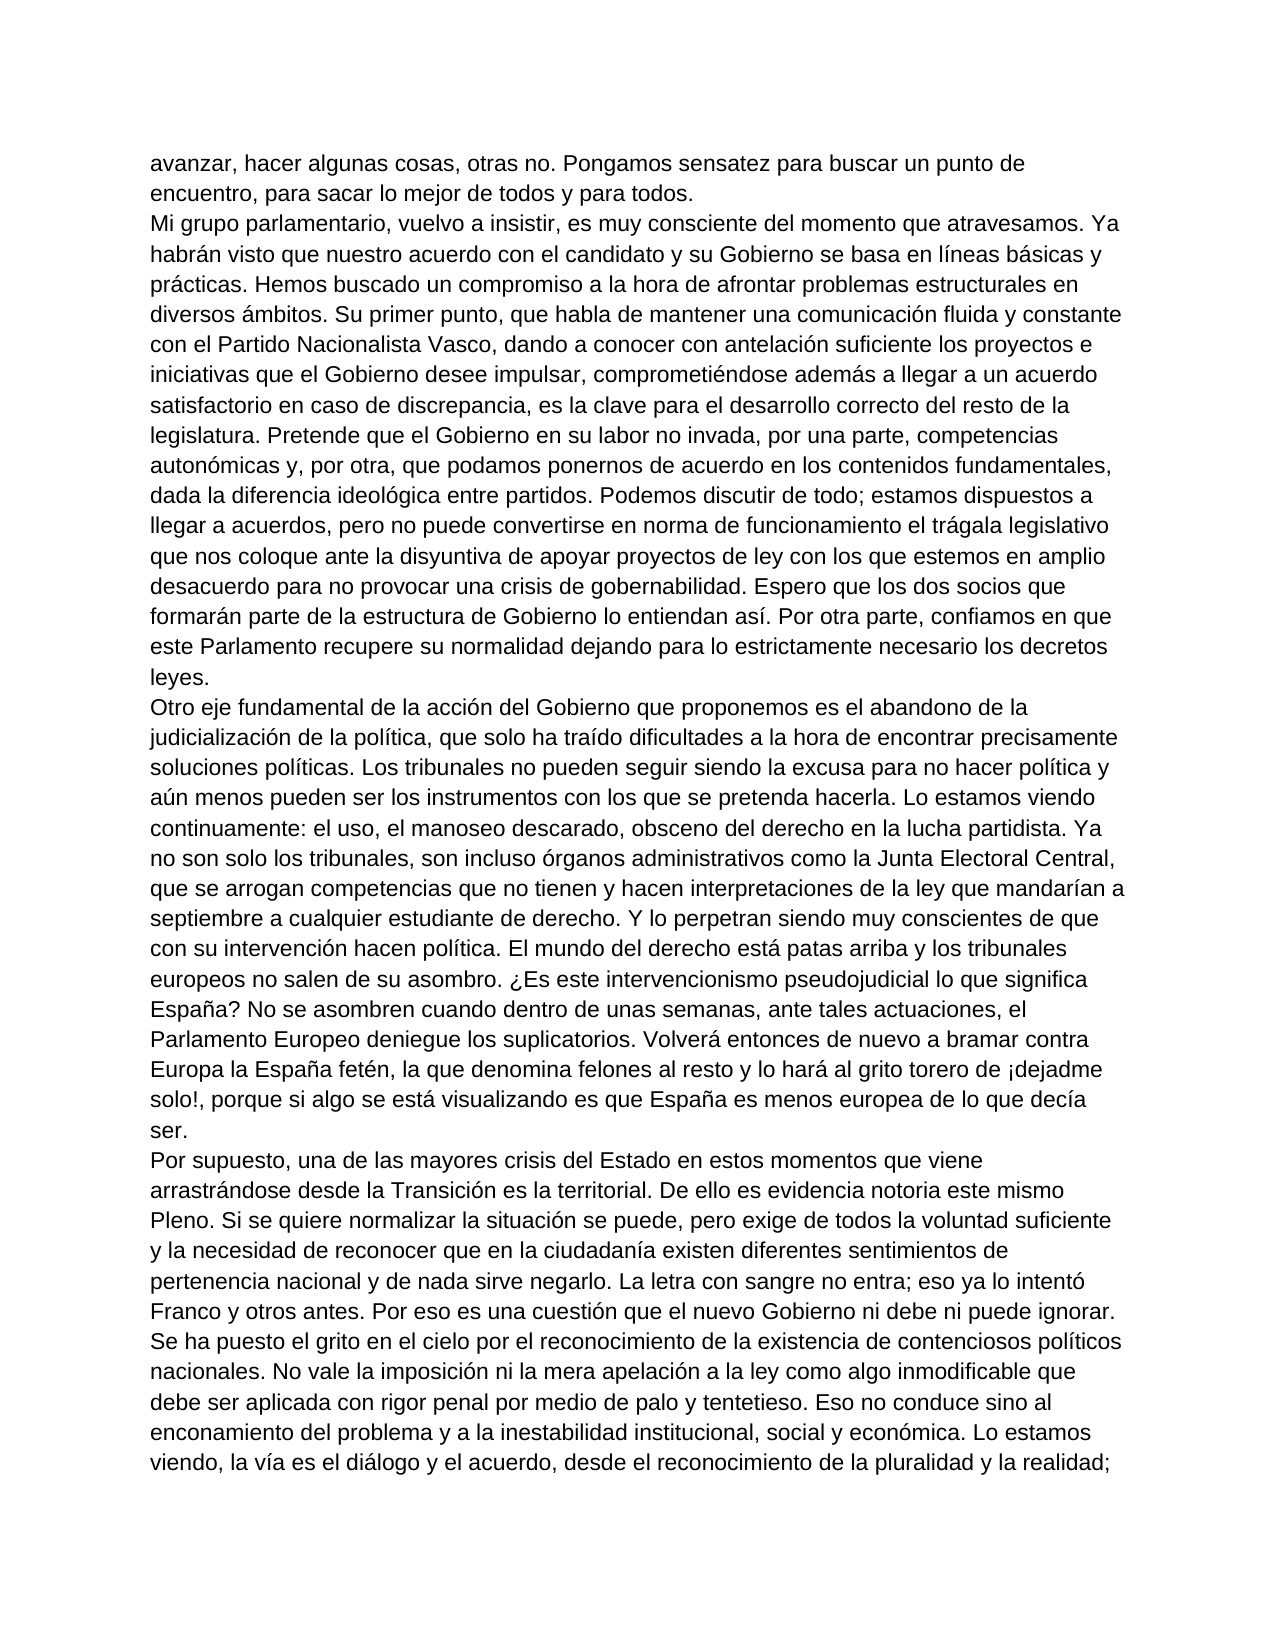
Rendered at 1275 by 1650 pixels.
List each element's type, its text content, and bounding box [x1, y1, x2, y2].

text Otro eje fundamental de la acción del Gobierno que proponemos es el abandono de la judicialización de la política, que solo ha traído dificultades a la hora de encontrar precisamente soluciones políticas. Los tribunales no pueden seguir siendo la excusa para no hacer política y aún menos pueden ser los instrumentos con los que se pretenda hacerla. Lo estamos viendo continuamente: el uso, el manoseo descarado, obsceno del derecho en la lucha partidista. Ya no son solo los tribunales, son incluso órganos administrativos como la Junta Electoral Central, que se arrogan competencias que no tienen y hacen interpretaciones de la ley que mandarían a septiembre a cualquier estudiante de derecho. Y lo perpetran siendo muy conscientes de que con su intervención hacen política. El mundo del derecho está patas arriba y los tribunales europeos no salen de su asombro. ¿Es este intervencionismo pseudojudicial lo que significa España? No se asombren cuando dentro de unas semanas, ante tales actuaciones, el Parlamento Europeo deniegue los suplicatorios. Volverá entonces de nuevo a bramar contra Europa la España fetén, la que denomina felones al resto y lo hará al grito torero de ¡dejadme solo!, porque si algo se está visualizando es que España es menos europea de lo que decía ser. [150, 694, 1125, 1143]
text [150, 1147, 1125, 1475]
text Mi grupo parlamentario, vuelvo a insistir, es muy consciente del momento que atravesamos. Ya habrán visto que nuestro acuerdo con el candidato y su Gobierno se basa en líneas básicas y prácticas. Hemos buscado un compromiso a la hora de afrontar problemas estructurales en diversos ámbitos. Su primer punto, que habla de mantener una comunicación fluida y constante con el Partido Nacionalista Vasco, dando a conocer con antelación suficiente los proyectos e iniciativas que el Gobierno desee impulsar, comprometiéndose además a llegar a un acuerdo satisfactorio en caso de discrepancia, es la clave para el desarrollo correcto del resto de la legislatura. Pretende que el Gobierno en su labor no invada, por una parte, competencias autonómicas y, por otra, que podamos ponernos de acuerdo en los contenidos fundamentales, dada la diferencia ideológica entre partidos. Podemos discutir de todo; estamos dispuestos a llegar a acuerdos, pero no puede convertirse en norma de funcionamiento el trágala legislativo que nos coloque ante la disyuntiva de apoyar proyectos de ley con los que estemos en amplio desacuerdo para no provocar una crisis de gobernabilidad. Espero que los dos socios que formarán parte de la estructura de Gobierno lo entiendan así. Por otra parte, confiamos en que este Parlamento recupere su normalidad dejando para lo estrictamente necesario los decretos leyes. [150, 210, 1125, 690]
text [150, 150, 1125, 207]
